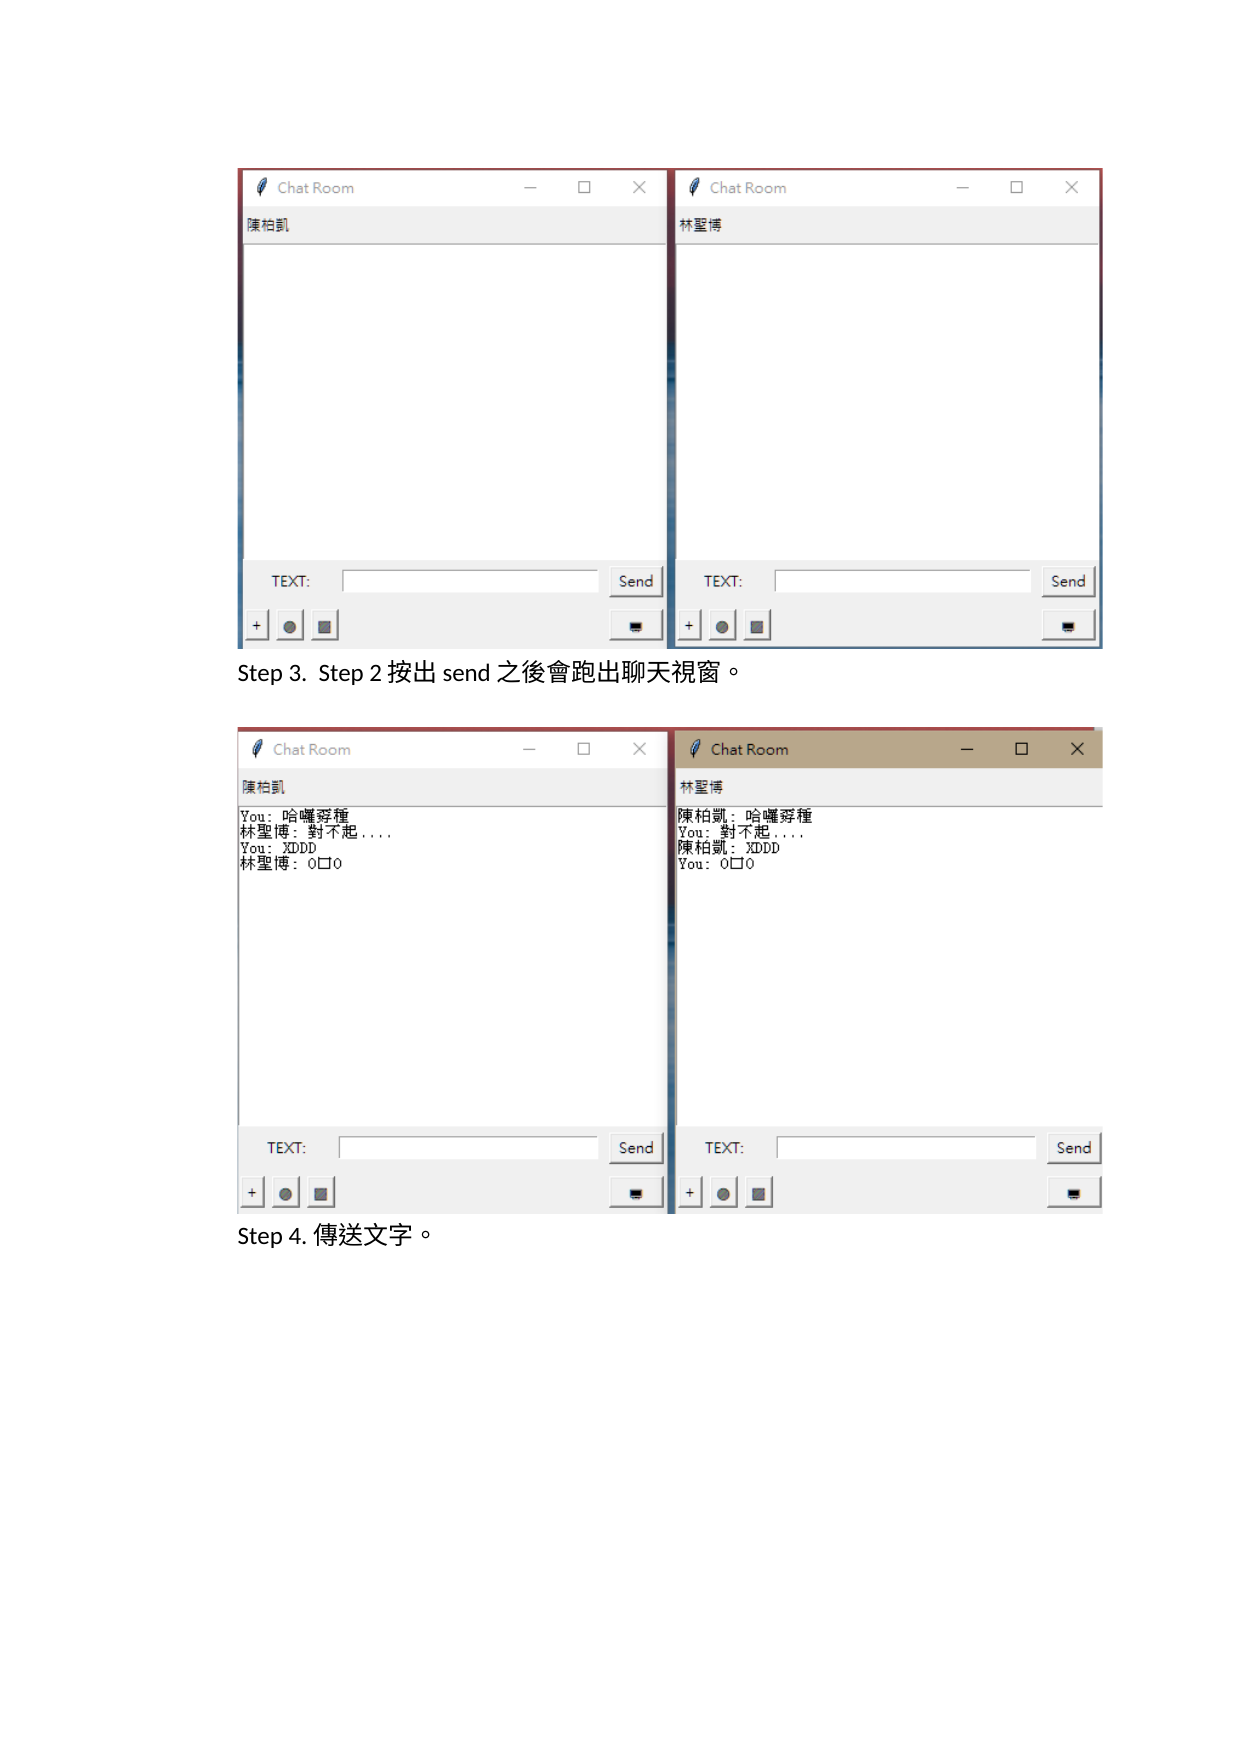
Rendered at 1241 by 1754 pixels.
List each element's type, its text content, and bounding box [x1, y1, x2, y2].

list Step 4. 傳送文字。 [237, 1214, 1053, 1252]
list Step 3. Step 2按出send之後會跑出聊天視窗。 [237, 652, 1053, 689]
picture [237, 168, 1103, 649]
picture [237, 727, 1103, 1214]
